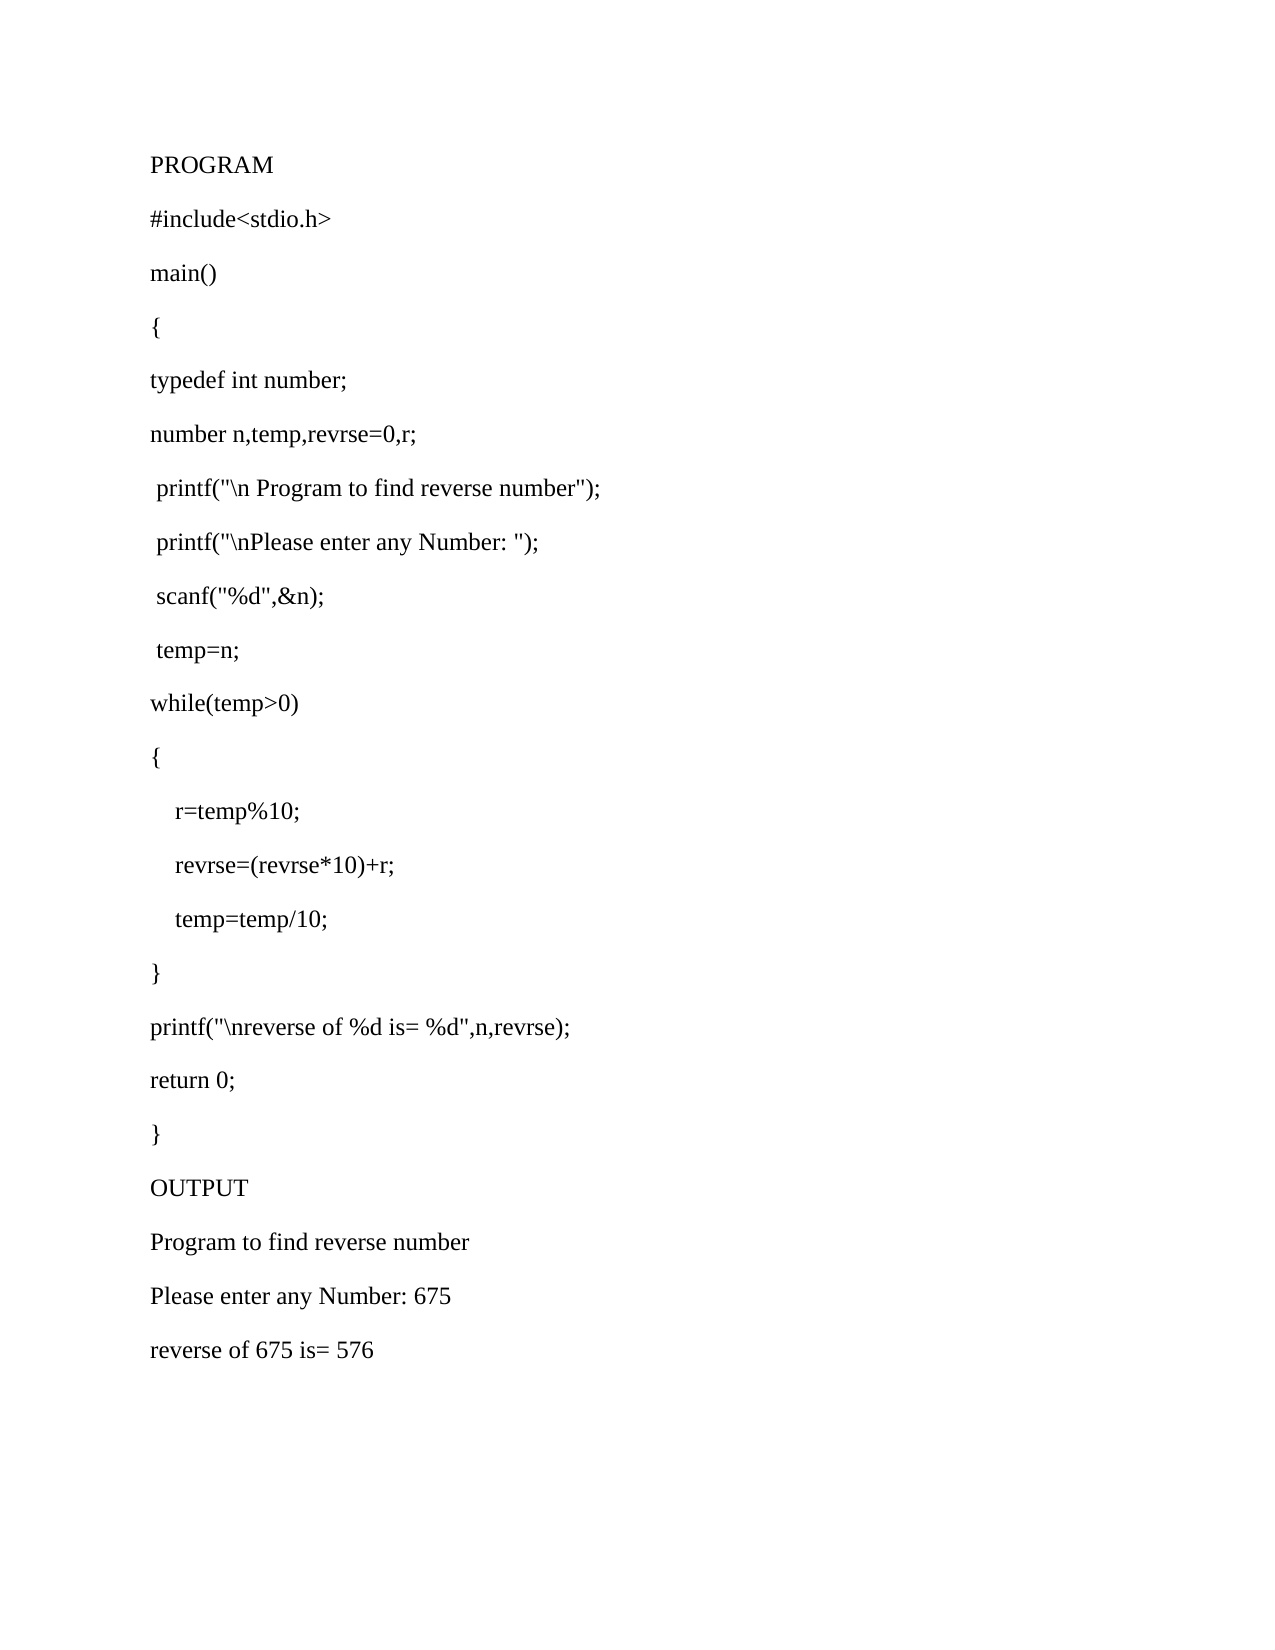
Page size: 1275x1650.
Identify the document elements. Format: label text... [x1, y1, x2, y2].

text main() [150, 258, 1125, 286]
text { [150, 312, 1125, 340]
text Program to find reverse number [150, 1227, 1125, 1256]
text printf("\n Program to find reverse number"); [150, 473, 1125, 502]
text printf("\nreverse of %d is= %d",n,revrse); [150, 1012, 1125, 1040]
text temp=temp/10; [150, 904, 1125, 933]
text number n,temp,revrse=0,r; [150, 419, 1125, 448]
text while(temp>0) [150, 688, 1125, 717]
text typedef int number; [150, 365, 1125, 394]
text scanf("%d",&n); [150, 581, 1125, 609]
text #include<stdio.h> [150, 204, 1125, 233]
text revrse=(revrse*10)+r; [150, 850, 1125, 879]
text r=temp%10; [150, 796, 1125, 825]
text PROGRAM [150, 150, 1125, 179]
text return 0; [150, 1066, 1125, 1094]
text Please enter any Number: 675 [150, 1281, 1125, 1310]
text { [150, 742, 1125, 771]
text } [150, 1119, 1125, 1148]
text OUTPUT [150, 1173, 1125, 1202]
text printf("\nPlease enter any Number: "); [150, 527, 1125, 556]
text reverse of 675 is= 576 [150, 1335, 1125, 1363]
text } [150, 958, 1125, 987]
text temp=n; [150, 635, 1125, 663]
